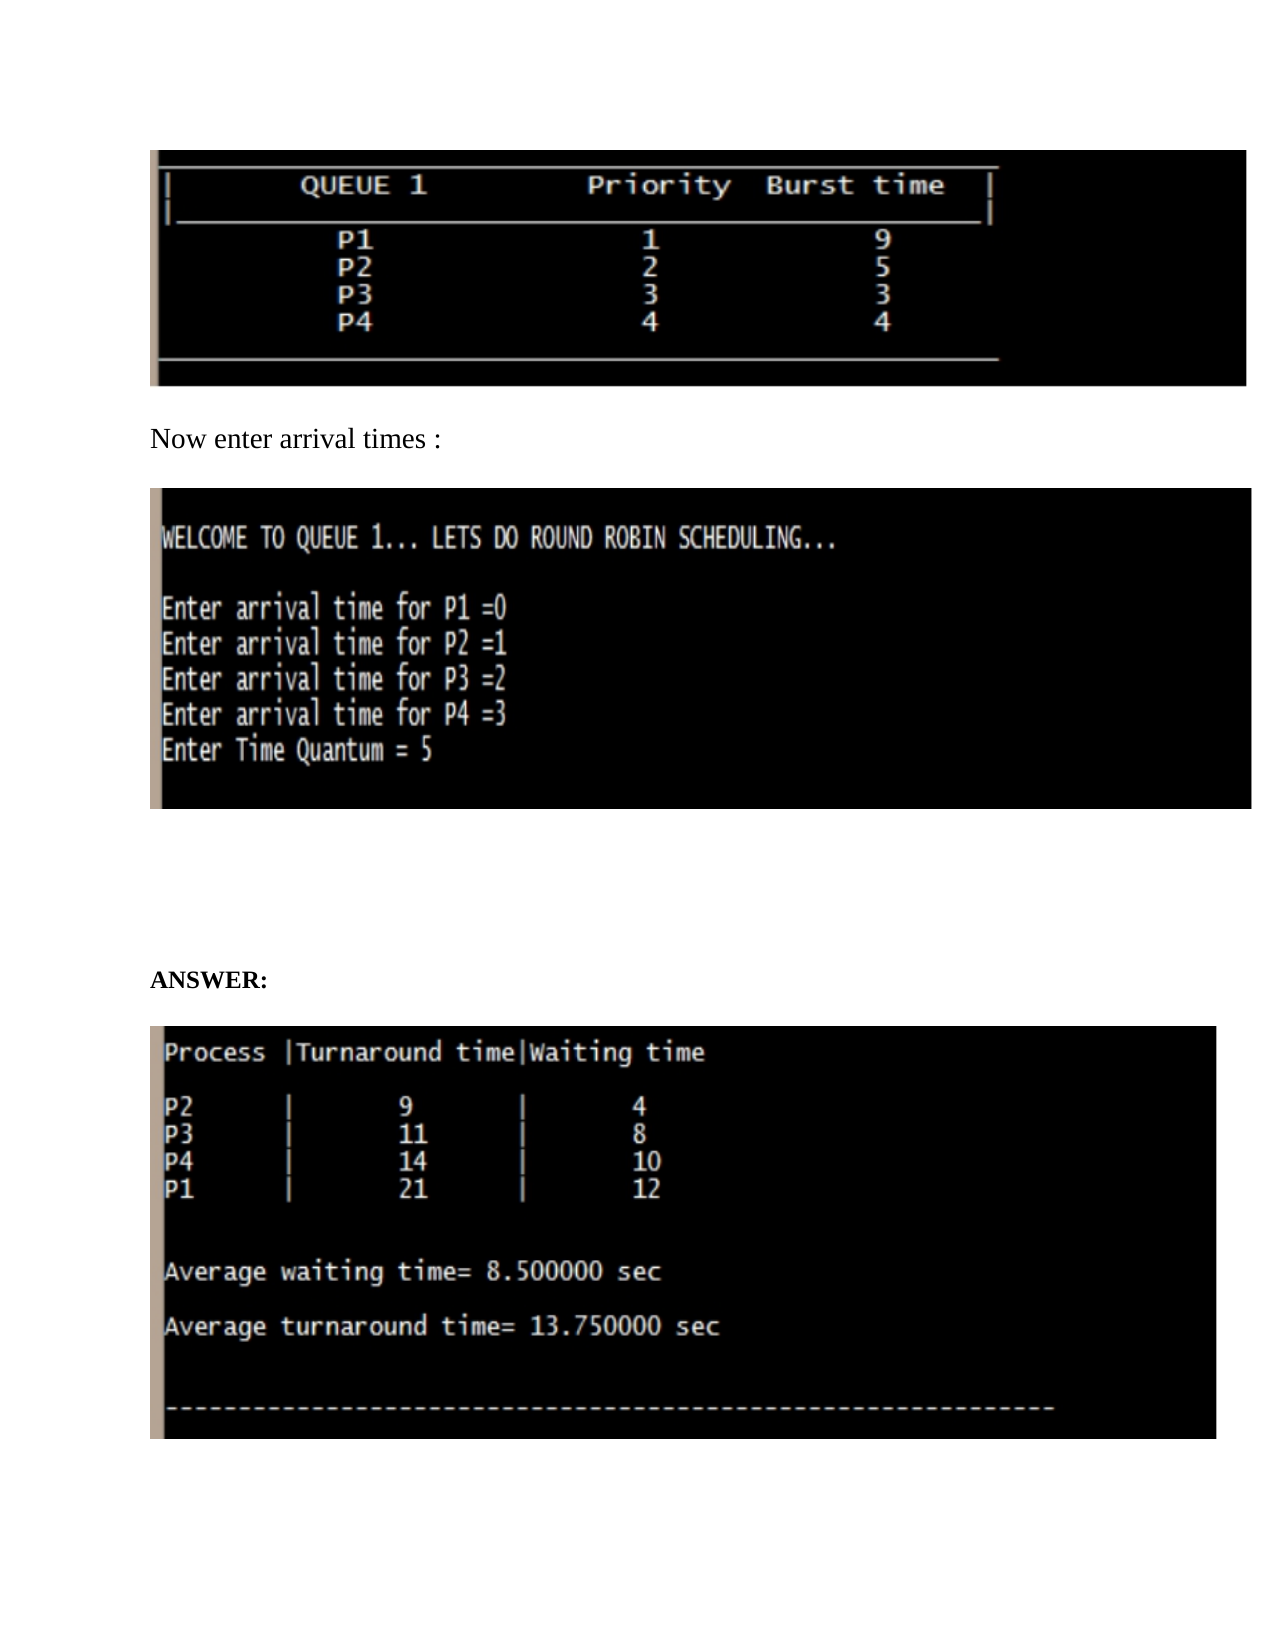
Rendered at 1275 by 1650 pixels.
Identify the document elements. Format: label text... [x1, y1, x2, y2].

text Now enter arrival times : [150, 422, 1125, 455]
picture [150, 150, 1247, 388]
picture [150, 1026, 1217, 1439]
text ANSWER: [150, 965, 1125, 993]
picture [150, 488, 1253, 809]
